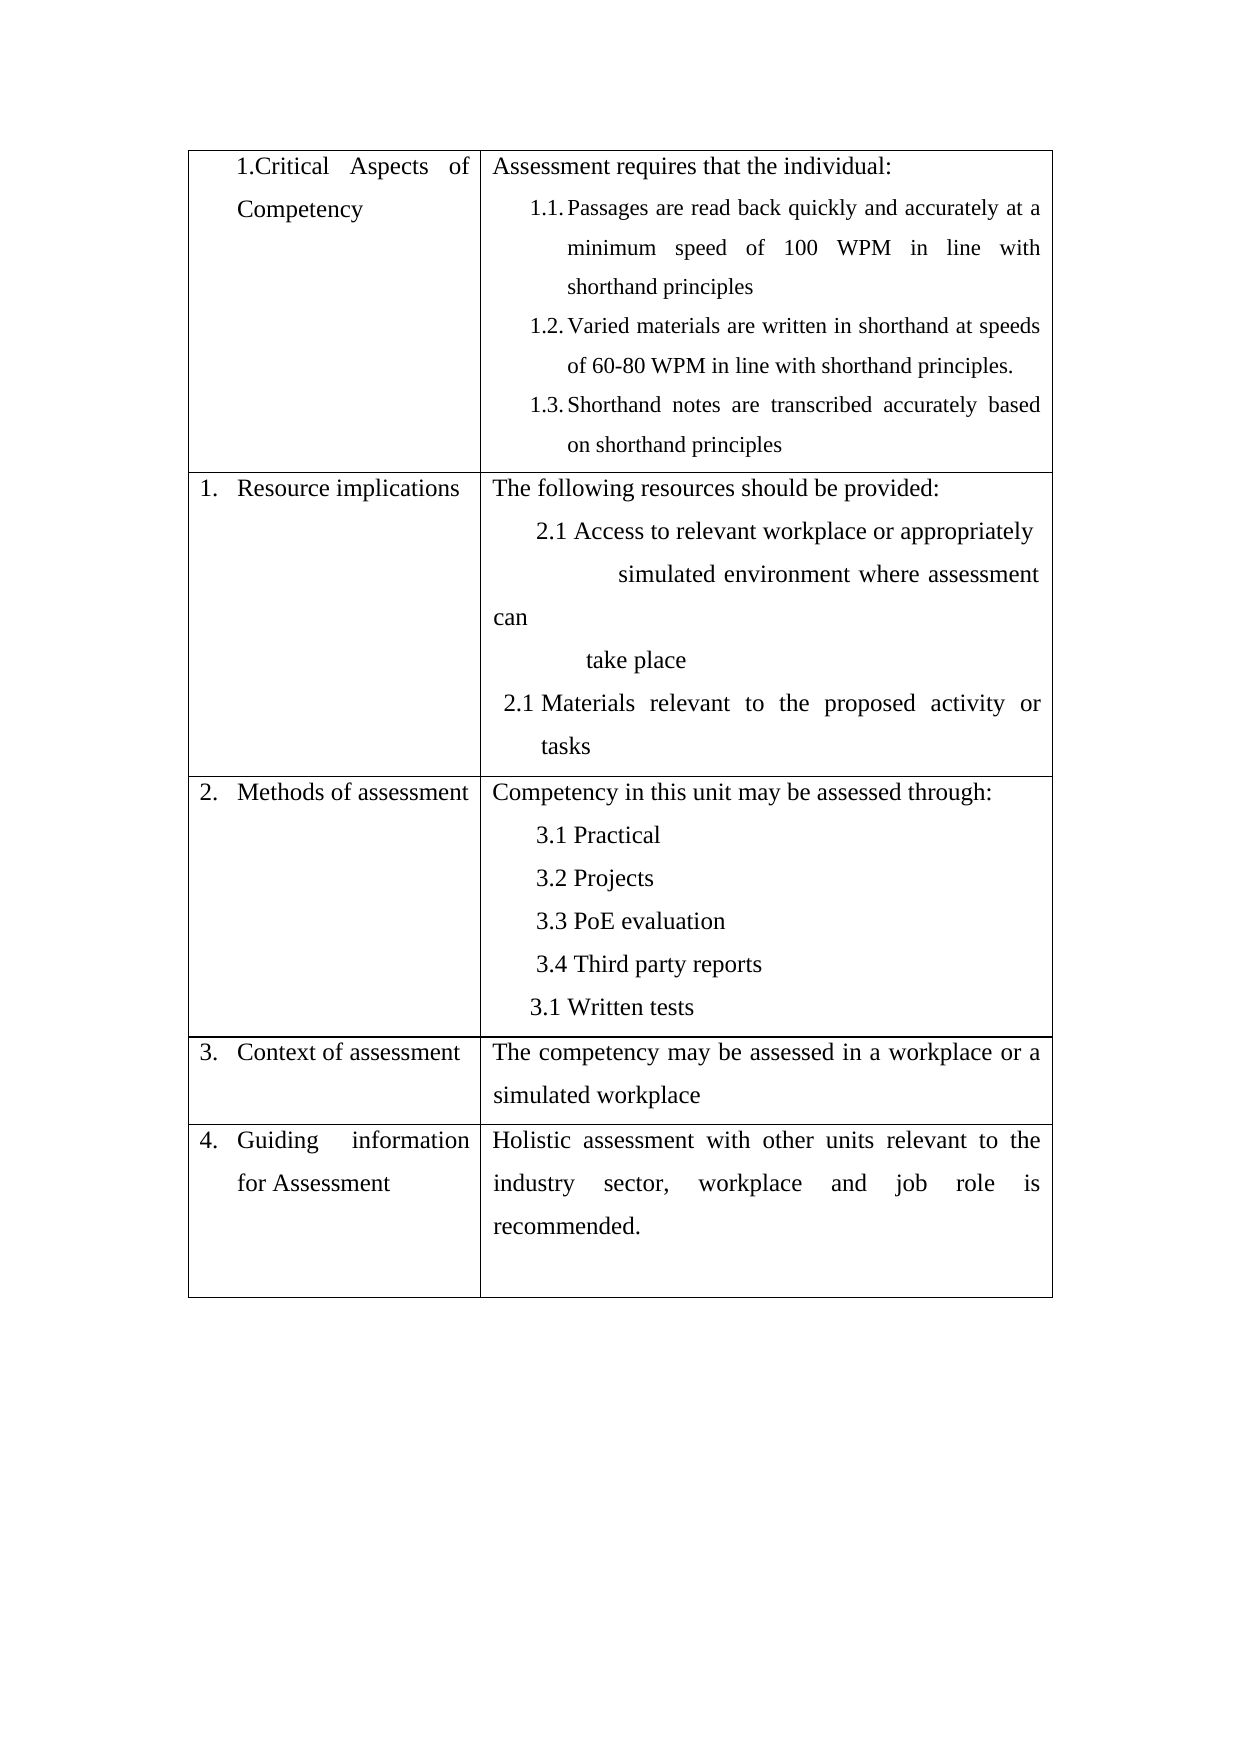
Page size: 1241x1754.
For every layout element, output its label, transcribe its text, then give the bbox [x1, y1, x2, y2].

table_cell Resource implications [189, 473, 480, 776]
table_cell The following resources should be provided: 2.1 Access to relevant workplace or appropriately simulated environment where assessment can take place Materials relevant to the proposed activity or tasks [481, 473, 1052, 776]
table_cell Guiding information for Assessment [189, 1125, 480, 1297]
table_header Assessment requires that the individual: Passages are read back quickly and accurately at a minimum speed of 100 WPM in line with shorthand principles Varied materials are written in shorthand at speeds of 60-80 WPM in line with shorthand principles. Shorthand notes are transcribed accurately based on shorthand principles [481, 151, 1052, 472]
table_cell Methods of assessment [189, 777, 480, 1036]
table_header 1.Critical Aspects of Competency [189, 151, 480, 472]
table_cell The competency may be assessed in a workplace or a simulated workplace [481, 1038, 1052, 1124]
table_cell Context of assessment [189, 1038, 480, 1124]
table_cell Holistic assessment with other units relevant to the industry sector, workplace and job role is recommended. [481, 1125, 1052, 1297]
table_cell Competency in this unit may be assessed through: 3.1 Practical 3.2 Projects 3.3 PoE evaluation 3.4 Third party reports Written tests [481, 777, 1052, 1036]
